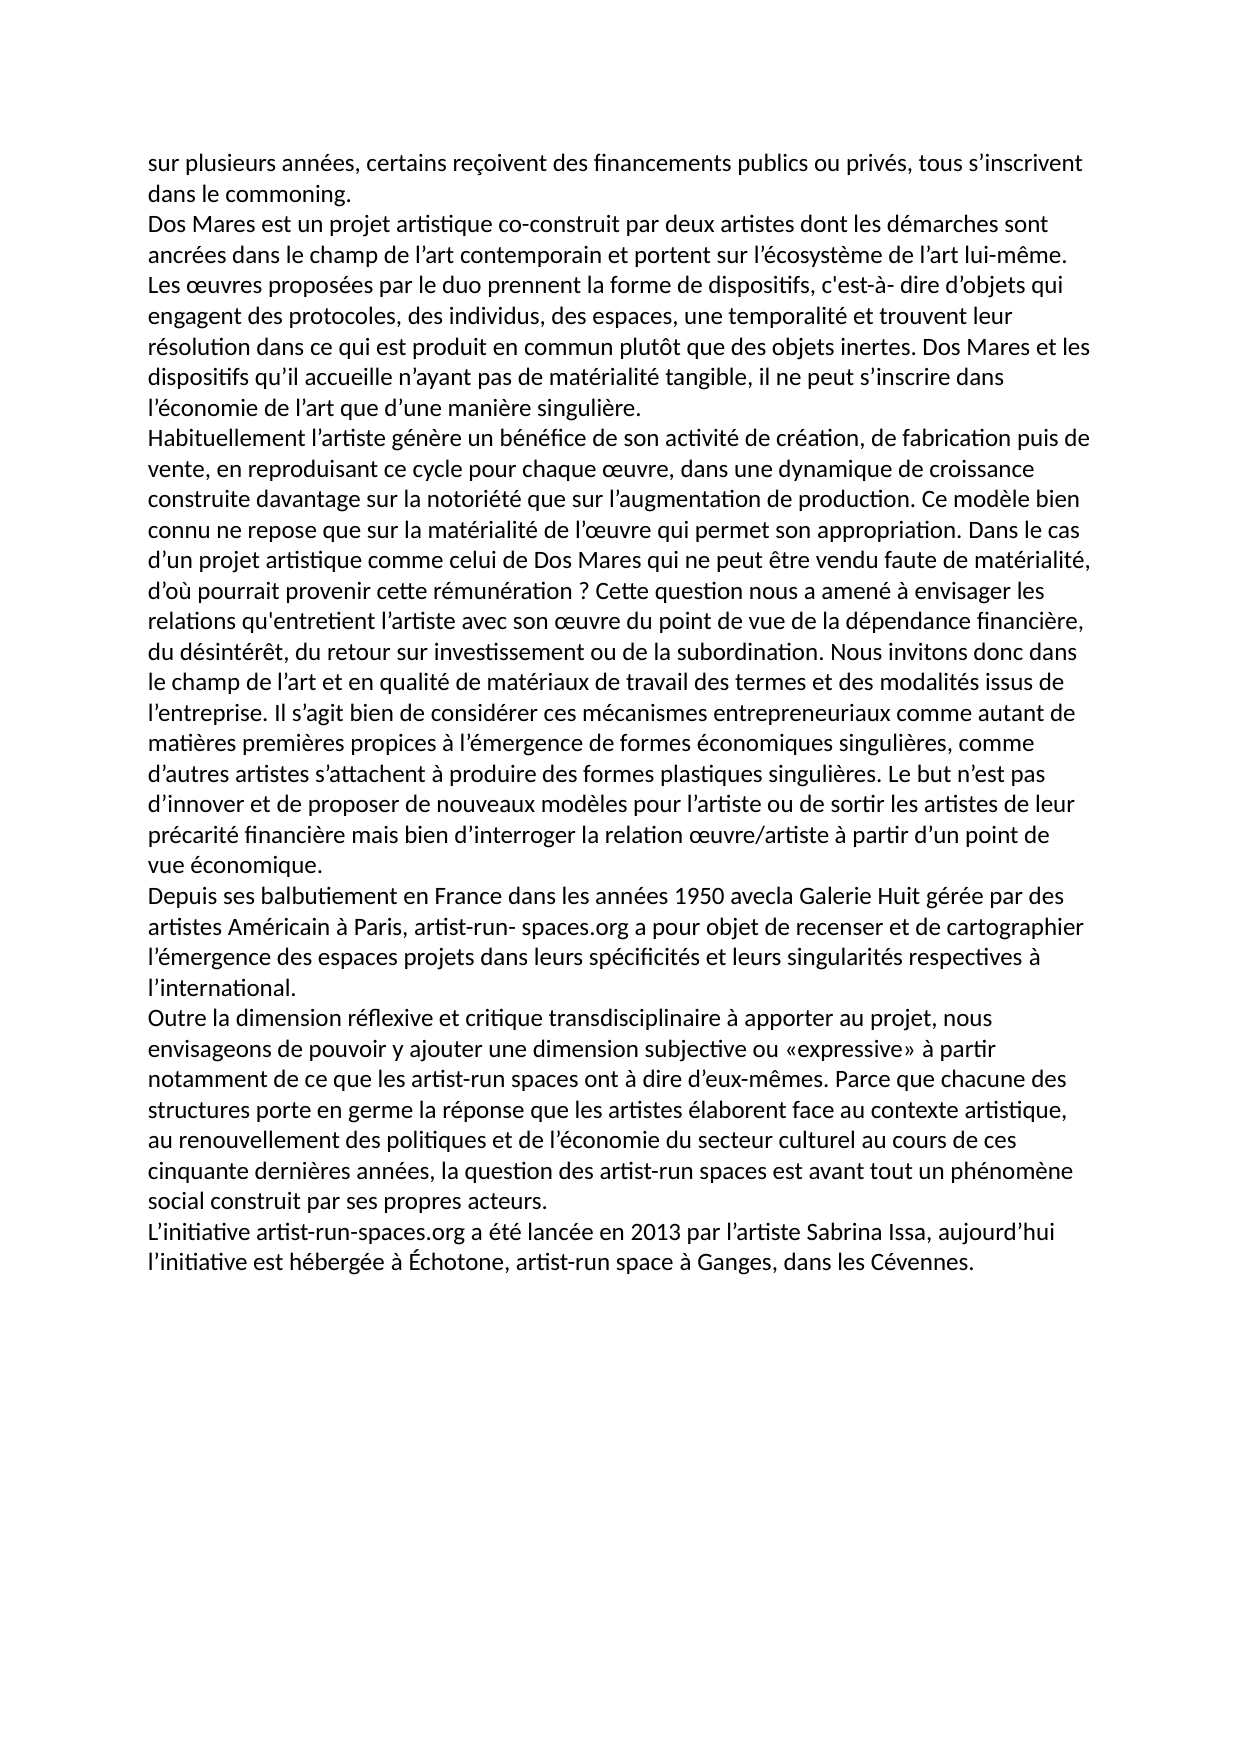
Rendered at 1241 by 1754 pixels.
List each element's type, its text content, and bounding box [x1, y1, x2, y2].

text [148, 148, 1093, 209]
text L’initiative artist-run-spaces.org a été lancée en 2013 par l’artiste Sabrina Issa, aujourd’hui l’initiative est hébergée à Échotone, artist-run space à Ganges, dans les Cévennes. [148, 1216, 1093, 1277]
text Depuis ses balbutiement en France dans les années 1950 avecla Galerie Huit gérée par des artistes Américain à Paris, artist-run- spaces.org a pour objet de recenser et de cartographier l’émergence des espaces projets dans leurs spécificités et leurs singularités respectives à l’international. Outre la dimension réflexive et critique transdisciplinaire à apporter au projet, nous envisageons de pouvoir y ajouter une dimension subjective ou «expressive» à partir notamment de ce que les artist-run spaces ont à dire d’eux-mêmes. Parce que chacune des structures porte en germe la réponse que les artistes élaborent face au contexte artistique, au renouvellement des politiques et de l’économie du secteur culturel au cours de ces cinquante dernières années, la question des artist-run spaces est avant tout un phénomène social construit par ses propres acteurs. [148, 880, 1093, 1216]
text Habituellement l’artiste génère un bénéfice de son activité de création, de fabrication puis de vente, en reproduisant ce cycle pour chaque œuvre, dans une dynamique de croissance construite davantage sur la notoriété que sur l’augmentation de production. Ce modèle bien connu ne repose que sur la matérialité de l’œuvre qui permet son appropriation. Dans le cas d’un projet artistique comme celui de Dos Mares qui ne peut être vendu faute de matérialité, d’où pourrait provenir cette rémunération ? Cette question nous a amené à envisager les relations qu'entretient l’artiste avec son œuvre du point de vue de la dépendance financière, du désintérêt, du retour sur investissement ou de la subordination. Nous invitons donc dans le champ de l’art et en qualité de matériaux de travail des termes et des modalités issus de l’entreprise. Il s’agit bien de considérer ces mécanismes entrepreneuriaux comme autant de matières premières propices à l’émergence de formes économiques singulières, comme d’autres artistes s’attachent à produire des formes plastiques singulières. Le but n’est pas d’innover et de proposer de nouveaux modèles pour l’artiste ou de sortir les artistes de leur précarité financière mais bien d’interroger la relation œuvre/artiste à partir d’un point de vue économique. [148, 422, 1093, 880]
text Dos Mares est un projet artistique co-construit par deux artistes dont les démarches sont ancrées dans le champ de l’art contemporain et portent sur l’écosystème de l’art lui-même. Les œuvres proposées par le duo prennent la forme de dispositifs, c'est-à- dire d’objets qui engagent des protocoles, des individus, des espaces, une temporalité et trouvent leur résolution dans ce qui est produit en commun plutôt que des objets inertes. Dos Mares et les dispositifs qu’il accueille n’ayant pas de matérialité tangible, il ne peut s’inscrire dans l’économie de l’art que d’une manière singulière. [148, 209, 1093, 422]
